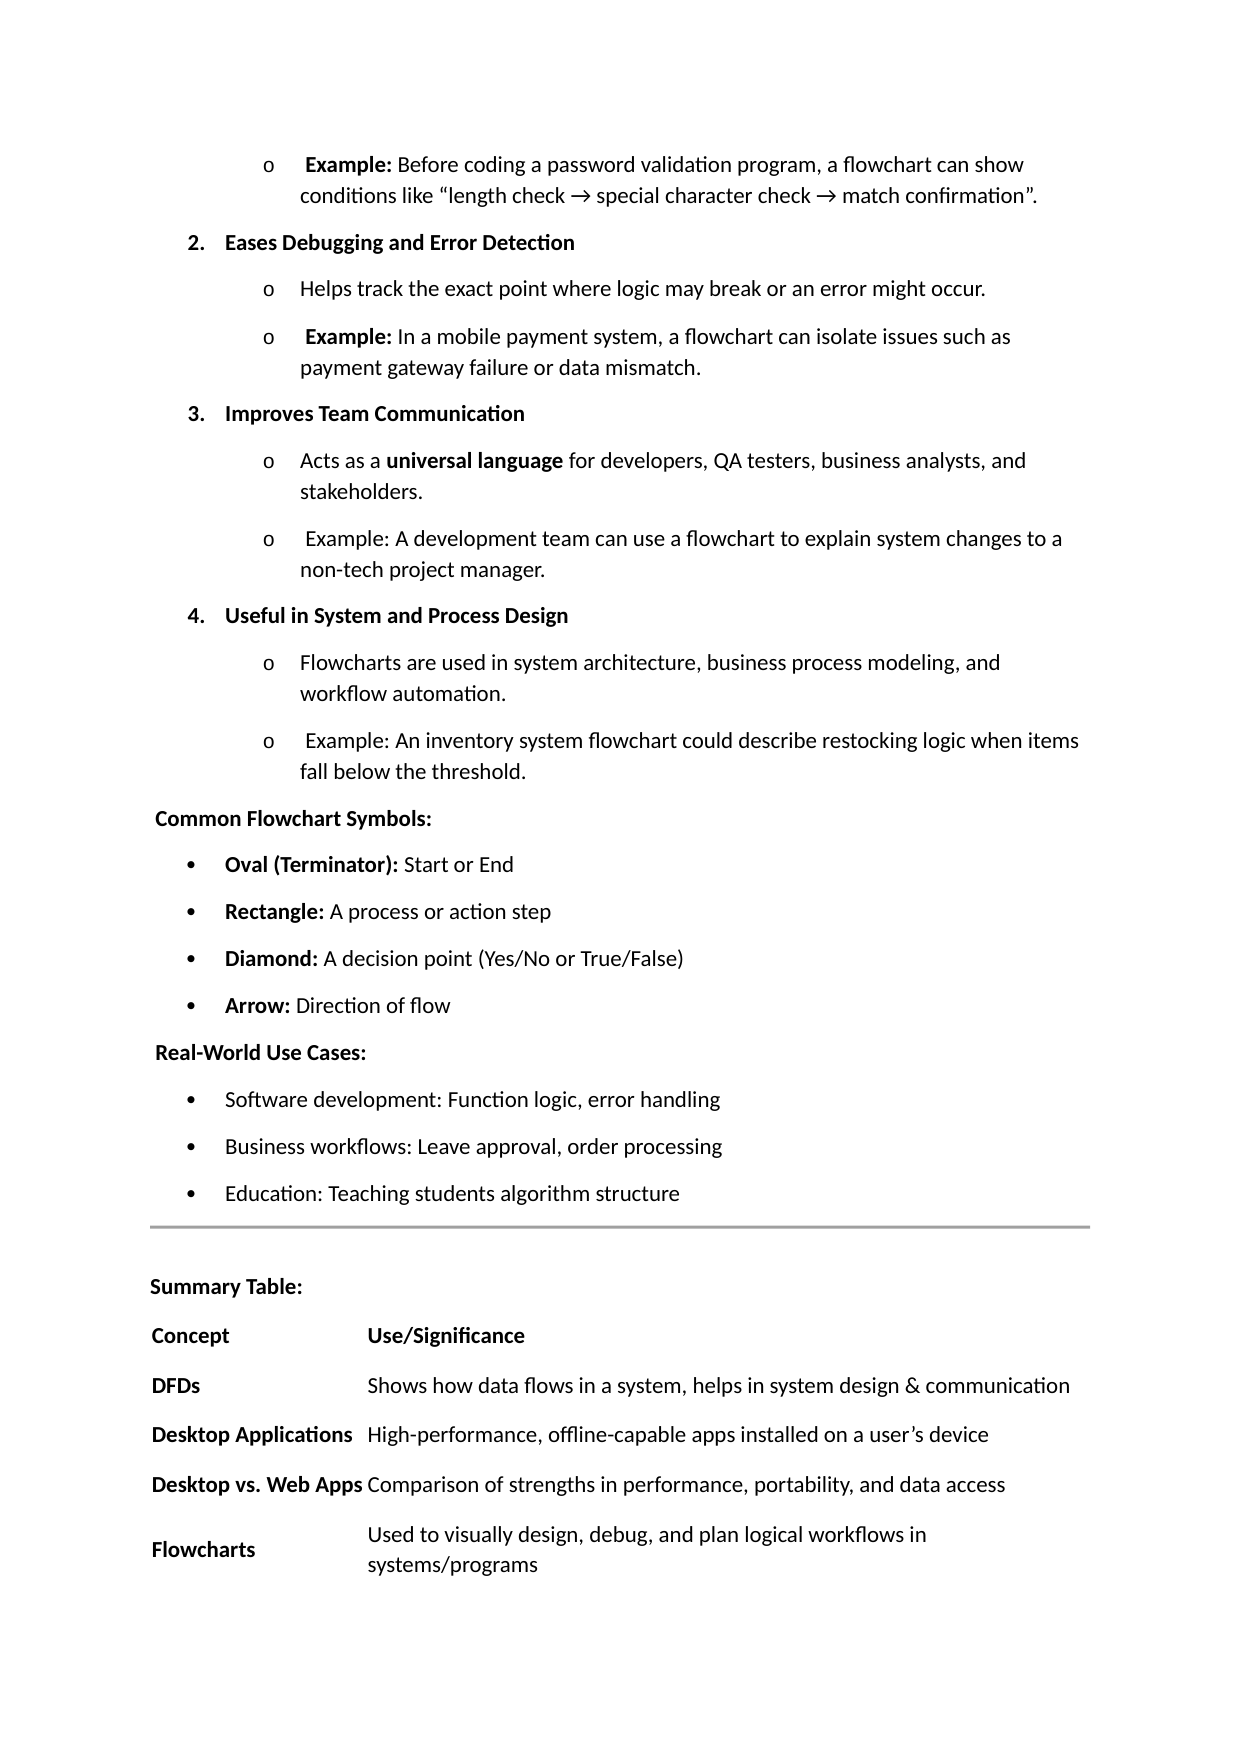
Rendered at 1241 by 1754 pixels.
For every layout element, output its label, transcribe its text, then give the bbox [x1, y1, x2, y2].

list Example: An inventory system flowchart could describe restocking logic when items fall below the threshold. [262, 726, 1090, 785]
text Real-World Use Cases: [150, 1038, 1090, 1066]
list Example: In a mobile payment system, a flowchart can isolate issues such as payment gateway failure or data mismatch. [262, 322, 1090, 381]
table_cell Used to visually design, debug, and plan logical workflows in systems/programs [366, 1519, 1090, 1599]
list Helps track the exact point where logic may break or an error might occur. [262, 274, 1090, 303]
list Example: Before coding a password validation program, a flowchart can show conditions like “length check → special character check → match confirmation”. [262, 150, 1090, 209]
list Education: Teaching students algorithm structure [187, 1179, 1090, 1207]
table_header Concept [150, 1319, 366, 1369]
list Arrow: Direction of flow [187, 991, 1090, 1019]
table_cell Desktop Applications [150, 1419, 366, 1469]
table_cell High-performance, offline-capable apps installed on a user’s device [366, 1419, 1090, 1469]
list Business workflows: Leave approval, order processing [187, 1132, 1090, 1160]
list Acts as a universal language for developers, QA testers, business analysts, and stakeholders. [262, 446, 1090, 505]
list Improves Team Communication [187, 399, 1090, 427]
table_cell Comparison of strengths in performance, portability, and data access [366, 1469, 1090, 1519]
list Rectangle: A process or action step [187, 897, 1090, 925]
list Example: A development team can use a flowchart to explain system changes to a non-tech project manager. [262, 524, 1090, 583]
list Eases Debugging and Error Detection [187, 228, 1090, 256]
list Oval (Terminator): Start or End [187, 851, 1090, 878]
table_header Use/Significance [366, 1319, 1090, 1369]
list Diamond: A decision point (Yes/No or True/False) [187, 944, 1090, 972]
list Useful in System and Process Design [187, 602, 1090, 629]
list Flowcharts are used in system architecture, business process modeling, and workflow automation. [262, 648, 1090, 707]
text Common Flowchart Symbols: [150, 804, 1090, 832]
text Summary Table: [150, 1272, 1090, 1300]
table_cell DFDs [150, 1369, 366, 1419]
table_cell Shows how data flows in a system, helps in system design & communication [366, 1369, 1090, 1419]
list Software development: Function logic, error handling [187, 1085, 1090, 1113]
table_cell Desktop vs. Web Apps [150, 1469, 366, 1519]
table_cell Flowcharts [150, 1519, 366, 1599]
